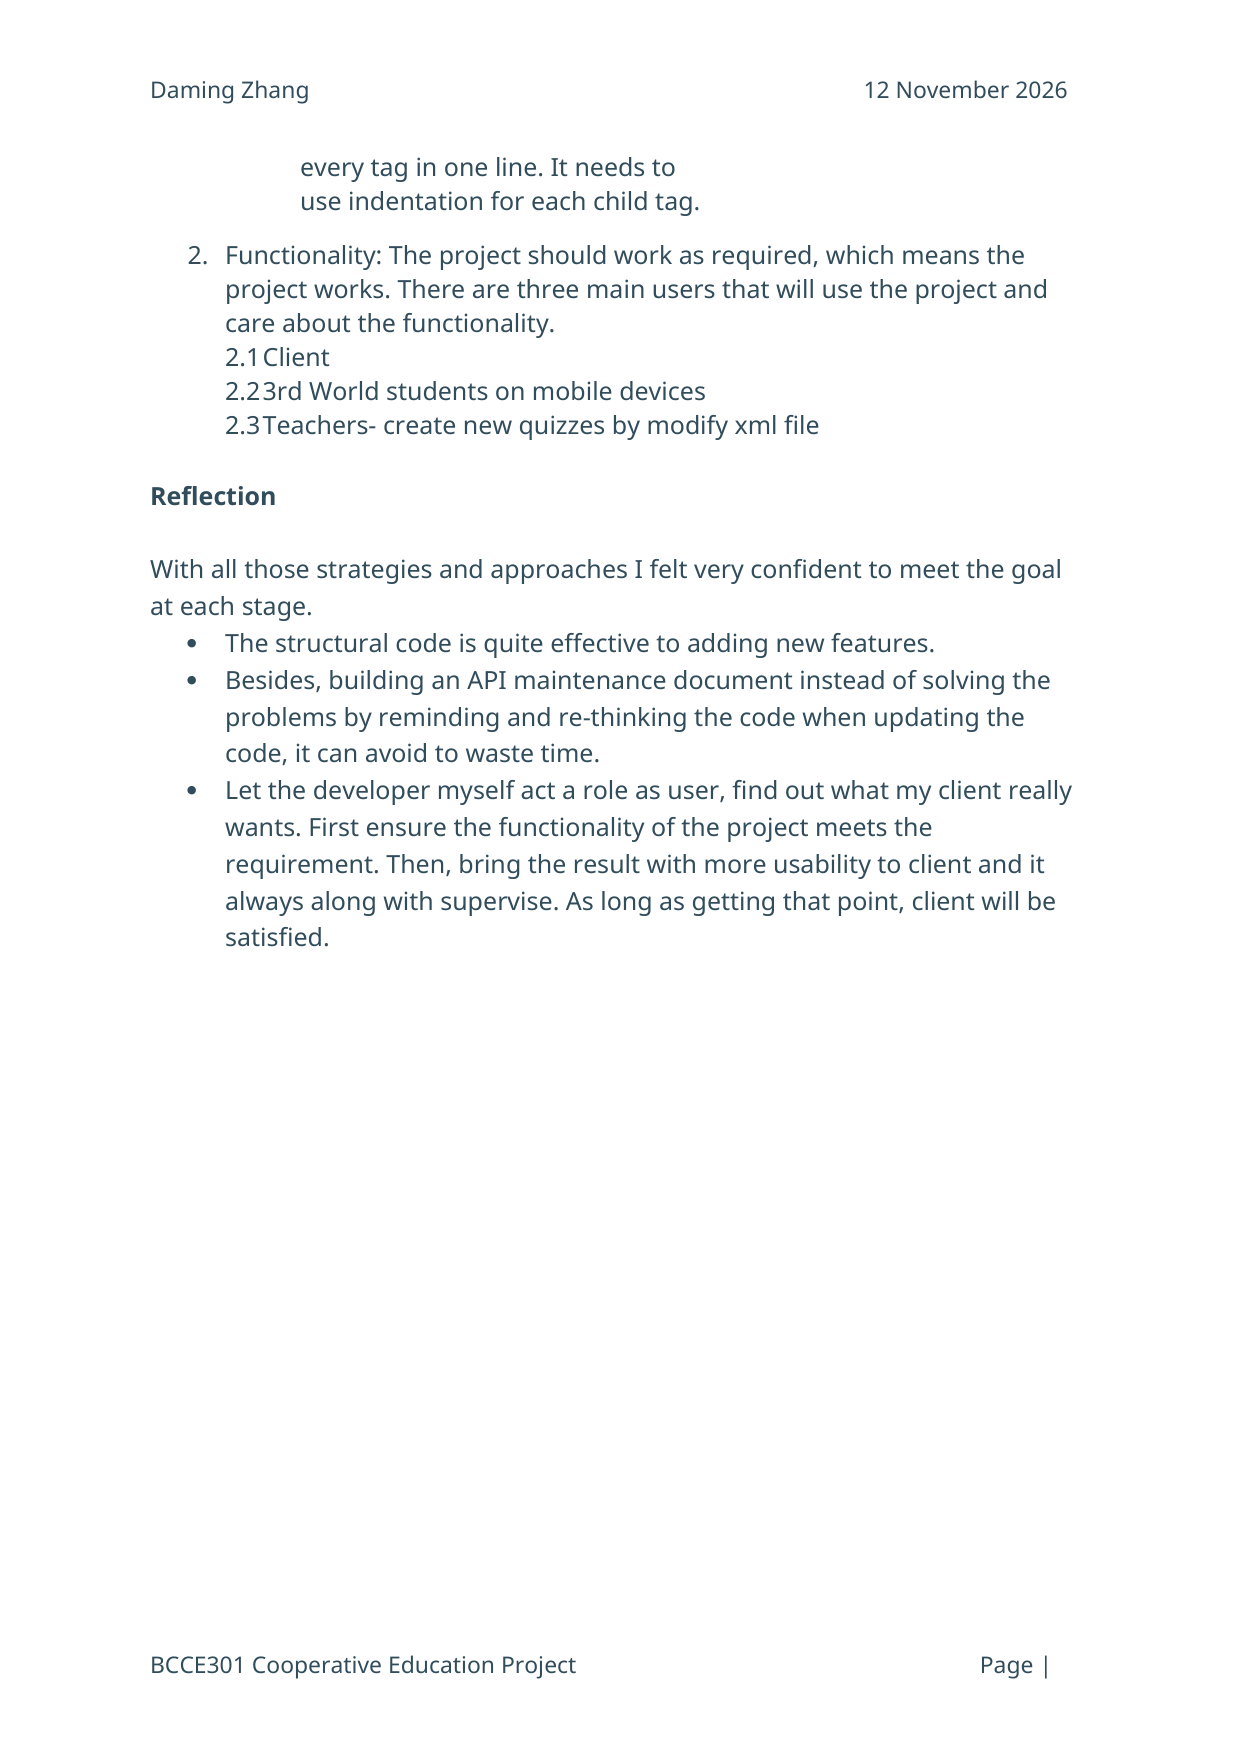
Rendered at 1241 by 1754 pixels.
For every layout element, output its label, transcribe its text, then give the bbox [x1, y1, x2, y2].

list With all those strategies and approaches I felt very confident to meet the goal at each stage. [150, 552, 1090, 623]
list Teachers- create new quizzes by modify xml file [225, 408, 1090, 442]
list Reflection [150, 479, 1090, 513]
text use indentation for each child tag. [300, 184, 1090, 218]
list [262, 150, 1090, 184]
list The structural code is quite effective to adding new features. [187, 626, 1090, 660]
list 3rd World students on mobile devices [225, 374, 1090, 408]
list Let the developer myself act a role as user, find out what my client really wants. First ensure the functionality of the project meets the requirement. Then, bring the result with more usability to client and it always along with supervise. As long as getting that point, client will be satisfied. [187, 773, 1090, 954]
list Client [225, 340, 1090, 374]
list Functionality: The project should work as required, which means the project works. There are three main users that will use the project and care about the functionality. [187, 237, 1090, 340]
list Besides, building an API maintenance document instead of solving the problems by reminding and re-thinking the code when updating the code, it can avoid to waste time. [187, 662, 1090, 770]
